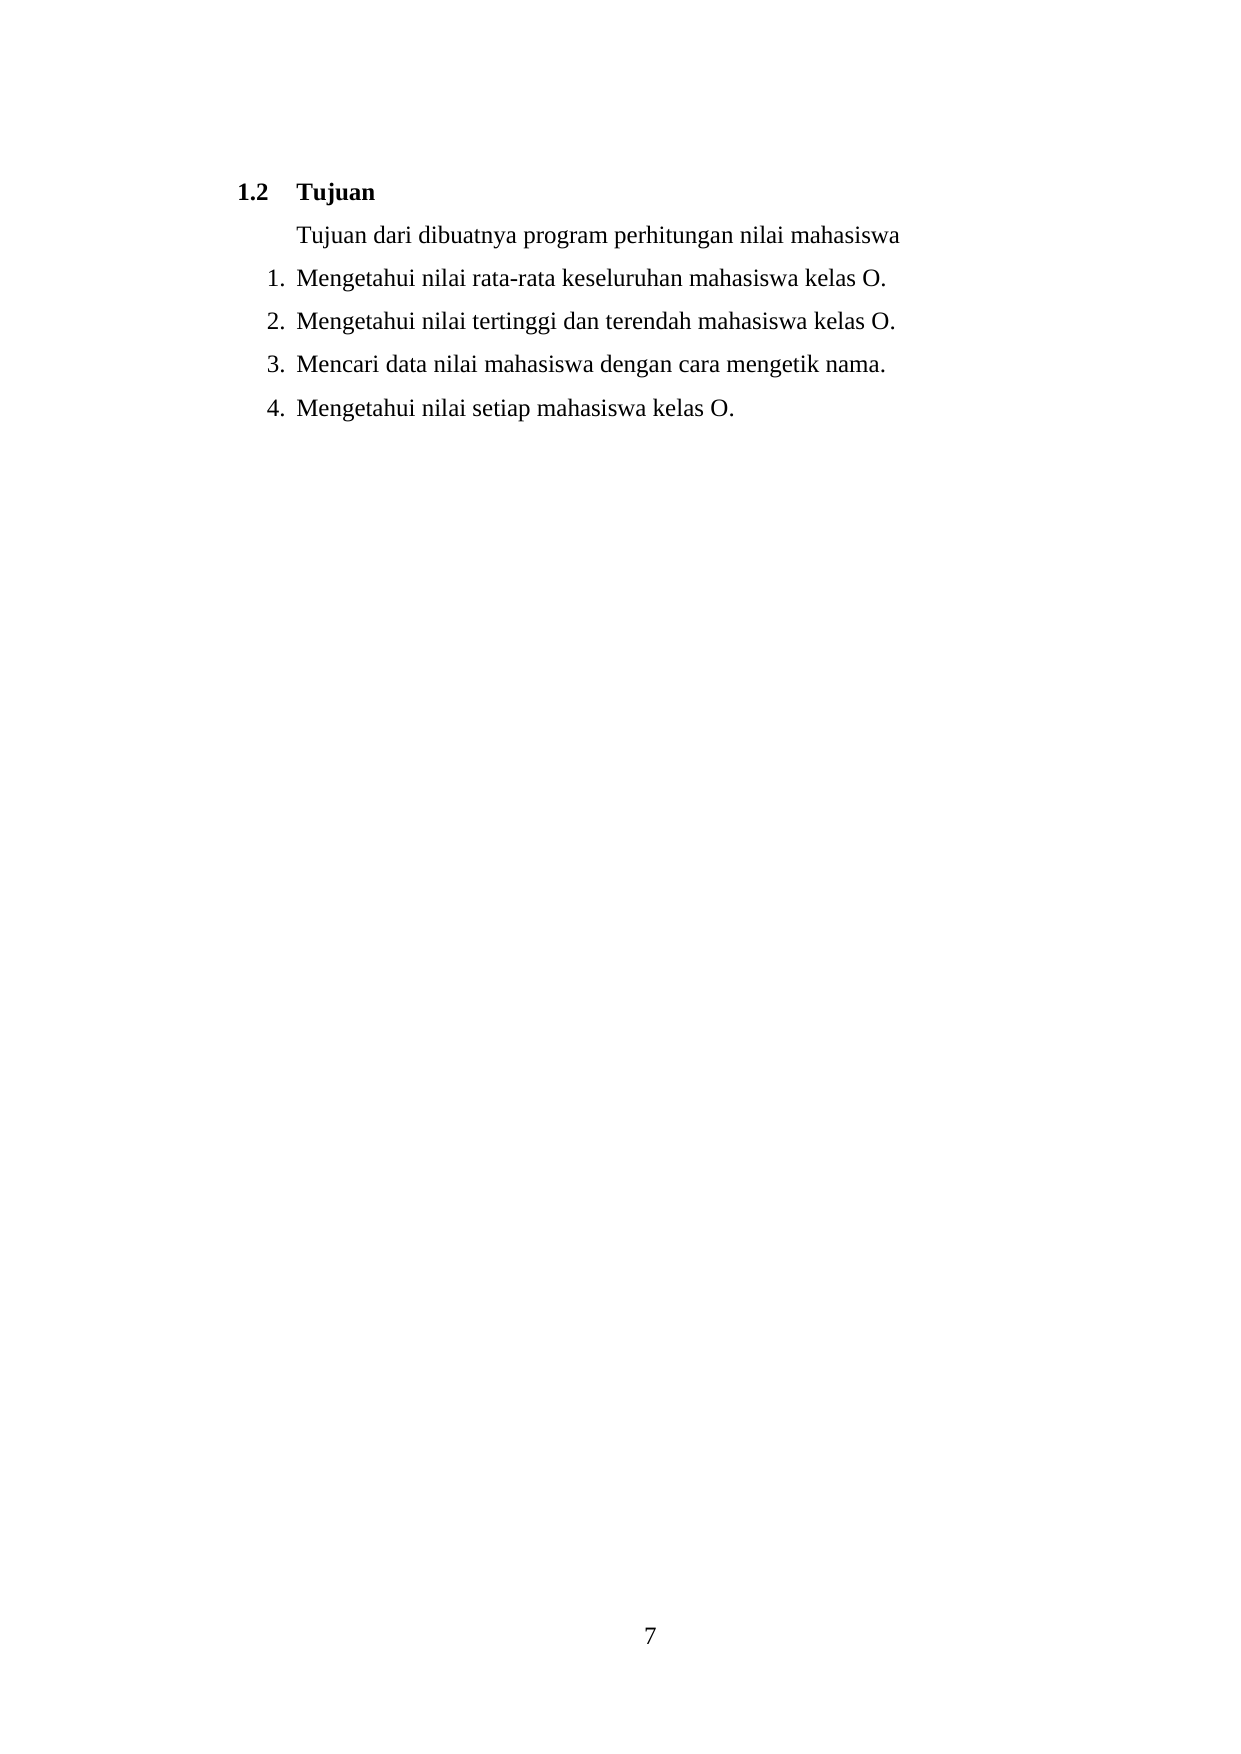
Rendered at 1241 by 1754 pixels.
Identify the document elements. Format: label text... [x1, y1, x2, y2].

text Tujuan dari dibuatnya program perhitungan nilai mahasiswa [237, 220, 1063, 249]
list Mengetahui nilai setiap mahasiswa kelas O. [267, 393, 1063, 421]
list Mengetahui nilai tertinggi dan terendah mahasiswa kelas O. [267, 306, 1063, 335]
subtitle Tujuan [237, 177, 1063, 206]
list Mencari data nilai mahasiswa dengan cara mengetik nama. [267, 349, 1063, 378]
list Mengetahui nilai rata-rata keseluruhan mahasiswa kelas O. [267, 263, 1063, 292]
